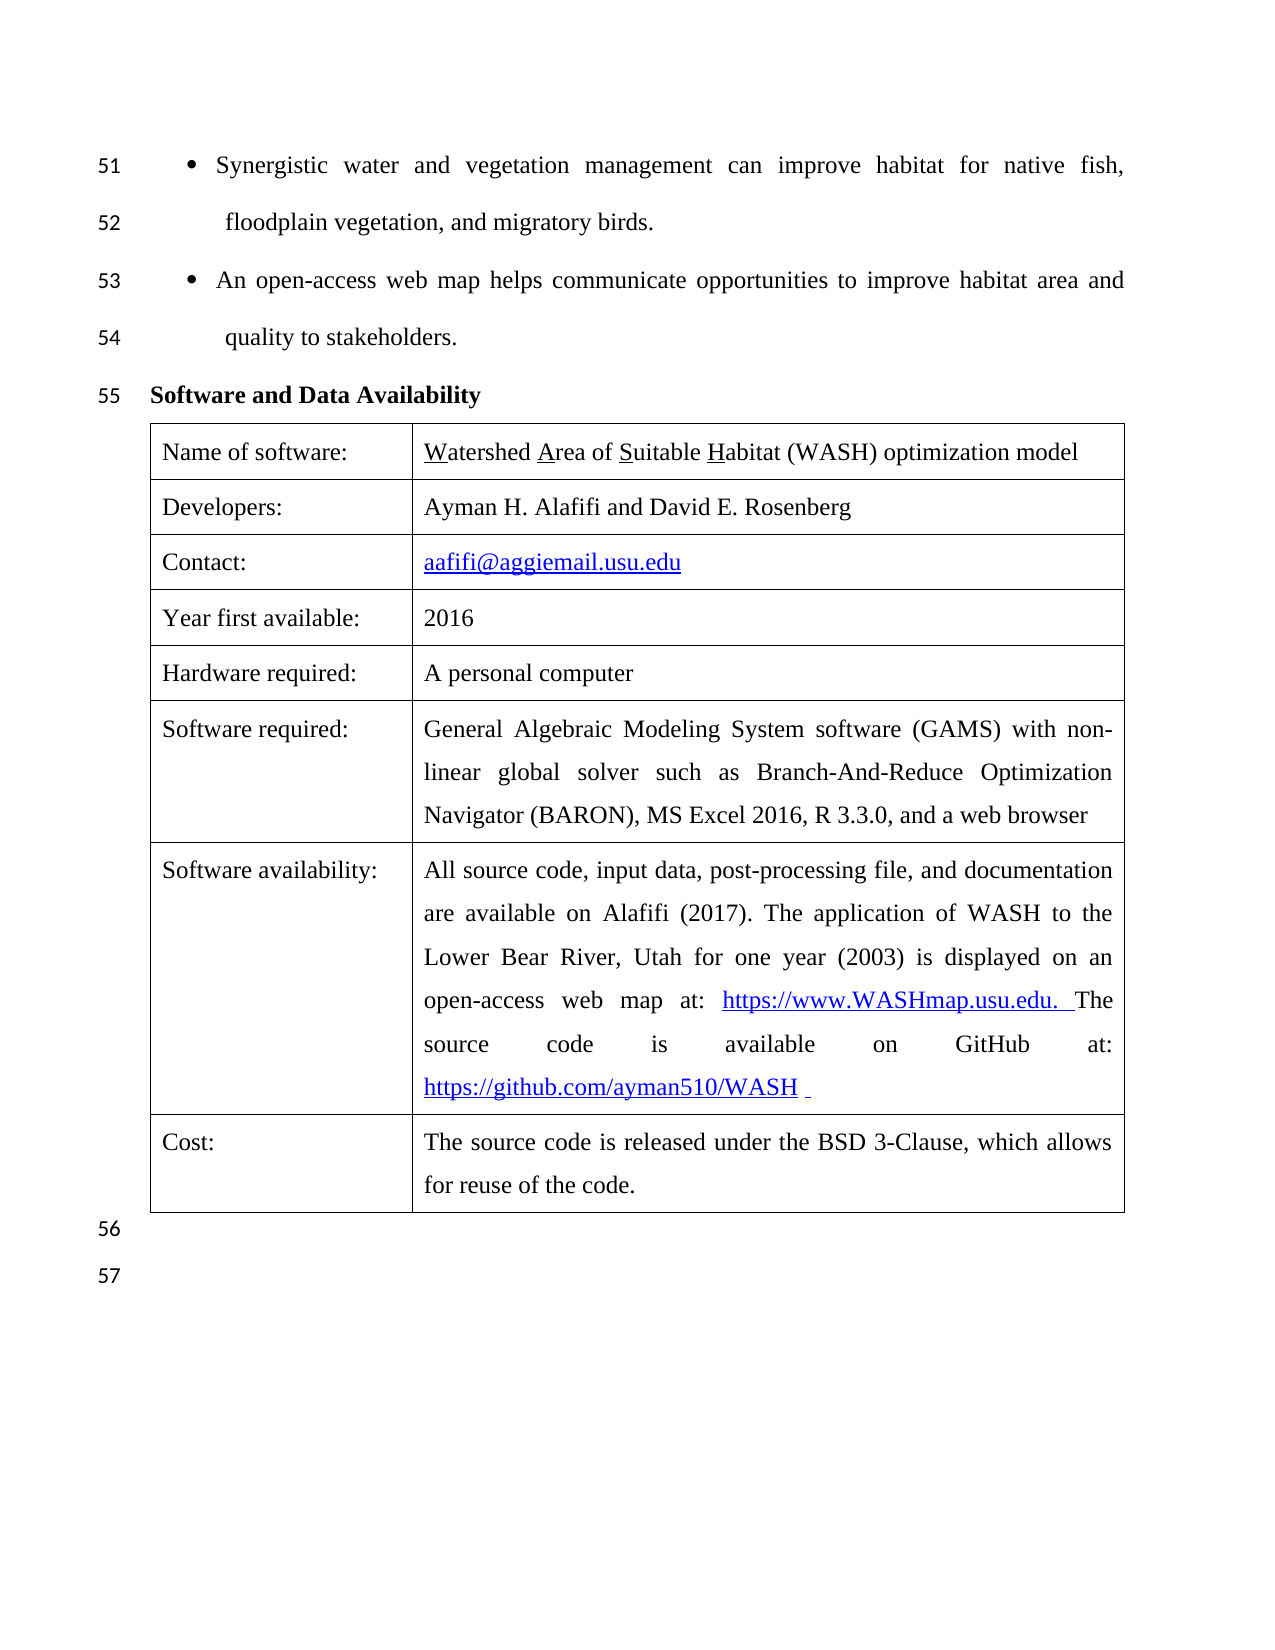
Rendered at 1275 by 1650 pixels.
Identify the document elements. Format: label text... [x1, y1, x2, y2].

table_cell 2016 [413, 590, 1124, 645]
table_cell Developers: [151, 480, 412, 534]
table_cell aafifi@aggiemail.usu.edu [413, 535, 1124, 589]
table_cell Year first available: [151, 590, 412, 645]
table_cell All source code, input data, post-processing file, and documentation are available on Alafifi (2017). The application of WASH to the Lower Bear River, Utah for one year (2003) is displayed on an open-access web map at: https://www.WASHmap.usu.edu. The source code is available on GitHub at: https://github.com/ayman510/WASH [413, 843, 1124, 1114]
list An open-access web map helps communicate opportunities to improve habitat area and quality to stakeholders. [187, 265, 1125, 351]
table_header Name of software: [151, 424, 412, 478]
table_cell Cost: [151, 1115, 412, 1212]
table_cell Software required: [151, 701, 412, 842]
table_cell A personal computer [413, 646, 1124, 700]
table_cell Contact: [151, 535, 412, 589]
table_cell Ayman H. Alafifi and David E. Rosenberg [413, 480, 1124, 534]
list Synergistic water and vegetation management can improve habitat for native fish, floodplain vegetation, and migratory birds. [187, 150, 1125, 236]
table_cell Hardware required: [151, 646, 412, 700]
text Software and Data Availability [150, 380, 1125, 409]
table_cell The source code is released under the BSD 3-Clause, which allows for reuse of the code. [413, 1115, 1124, 1212]
table_header Watershed Area of Suitable Habitat (WASH) optimization model [413, 424, 1124, 478]
table_cell General Algebraic Modeling System software (GAMS) with non-linear global solver such as Branch-And-Reduce Optimization Navigator (BARON), MS Excel 2016, R 3.3.0, and a web browser [413, 701, 1124, 842]
table_cell Software availability: [151, 843, 412, 1114]
